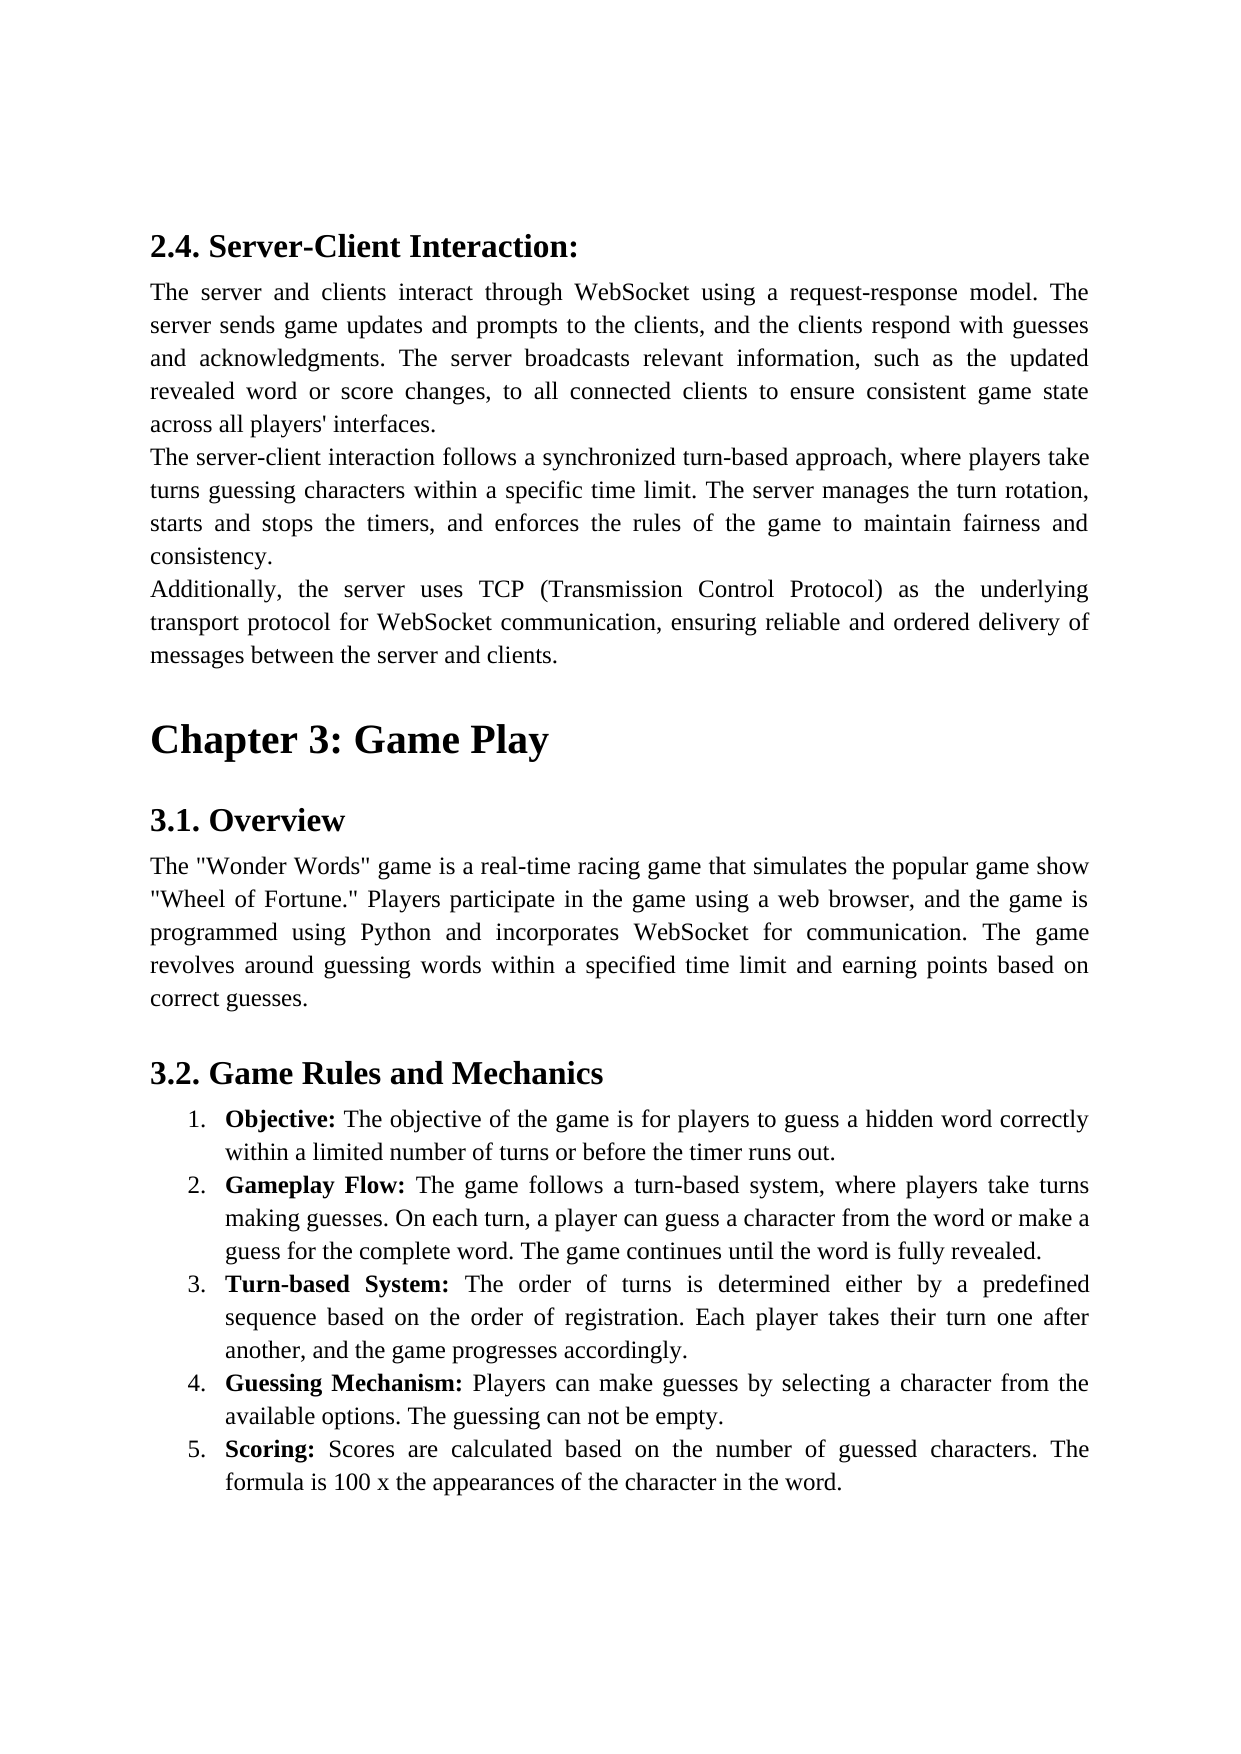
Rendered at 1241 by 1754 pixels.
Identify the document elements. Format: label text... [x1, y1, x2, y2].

list Objective: The objective of the game is for players to guess a hidden word correctly within a limited number of turns or before the timer runs out. [187, 1104, 1090, 1166]
text The "Wonder Words" game is a real-time racing game that simulates the popular game show "Wheel of Fortune." Players participate in the game using a web browser, and the game is programmed using Python and incorporates WebSocket for communication. The game revolves around guessing words within a specified time limit and earning points based on correct guesses. [150, 851, 1090, 1012]
text The server-client interaction follows a synchronized turn-based approach, where players take turns guessing characters within a specific time limit. The server manages the turn rotation, starts and stops the timers, and enforces the rules of the game to maintain fairness and consistency. [150, 442, 1090, 569]
subtitle 3.2. Game Rules and Mechanics [150, 1053, 1090, 1092]
subtitle 2.4. Server-Client Interaction: [150, 226, 1090, 264]
list Scoring: Scores are calculated based on the number of guessed characters. The formula is 100 x the appearances of the character in the word. [187, 1434, 1090, 1496]
list Guessing Mechanism: Players can make guesses by selecting a character from the available options. The guessing can not be empty. [187, 1368, 1090, 1430]
text Additionally, the server uses TCP (Transmission Control Protocol) as the underlying transport protocol for WebSocket communication, ensuring reliable and ordered delivery of messages between the server and clients. [150, 574, 1090, 669]
list Turn-based System: The order of turns is determined either by a predefined sequence based on the order of registration. Each player takes their turn one after another, and the game progresses accordingly. [187, 1269, 1090, 1364]
text The server and clients interact through WebSocket using a request-response model. The server sends game updates and prompts to the clients, and the clients respond with guesses and acknowledgments. The server broadcasts relevant information, such as the updated revealed word or score changes, to all connected clients to ensure consistent game state across all players' interfaces. [150, 277, 1090, 437]
list Gameplay Flow: The game follows a turn-based system, where players take turns making guesses. On each turn, a player can guess a character from the word or make a guess for the complete word. The game continues until the word is fully revealed. [187, 1170, 1090, 1265]
subtitle 3.1. Overview [150, 800, 1090, 838]
subtitle Chapter 3: Game Play [150, 714, 1090, 762]
